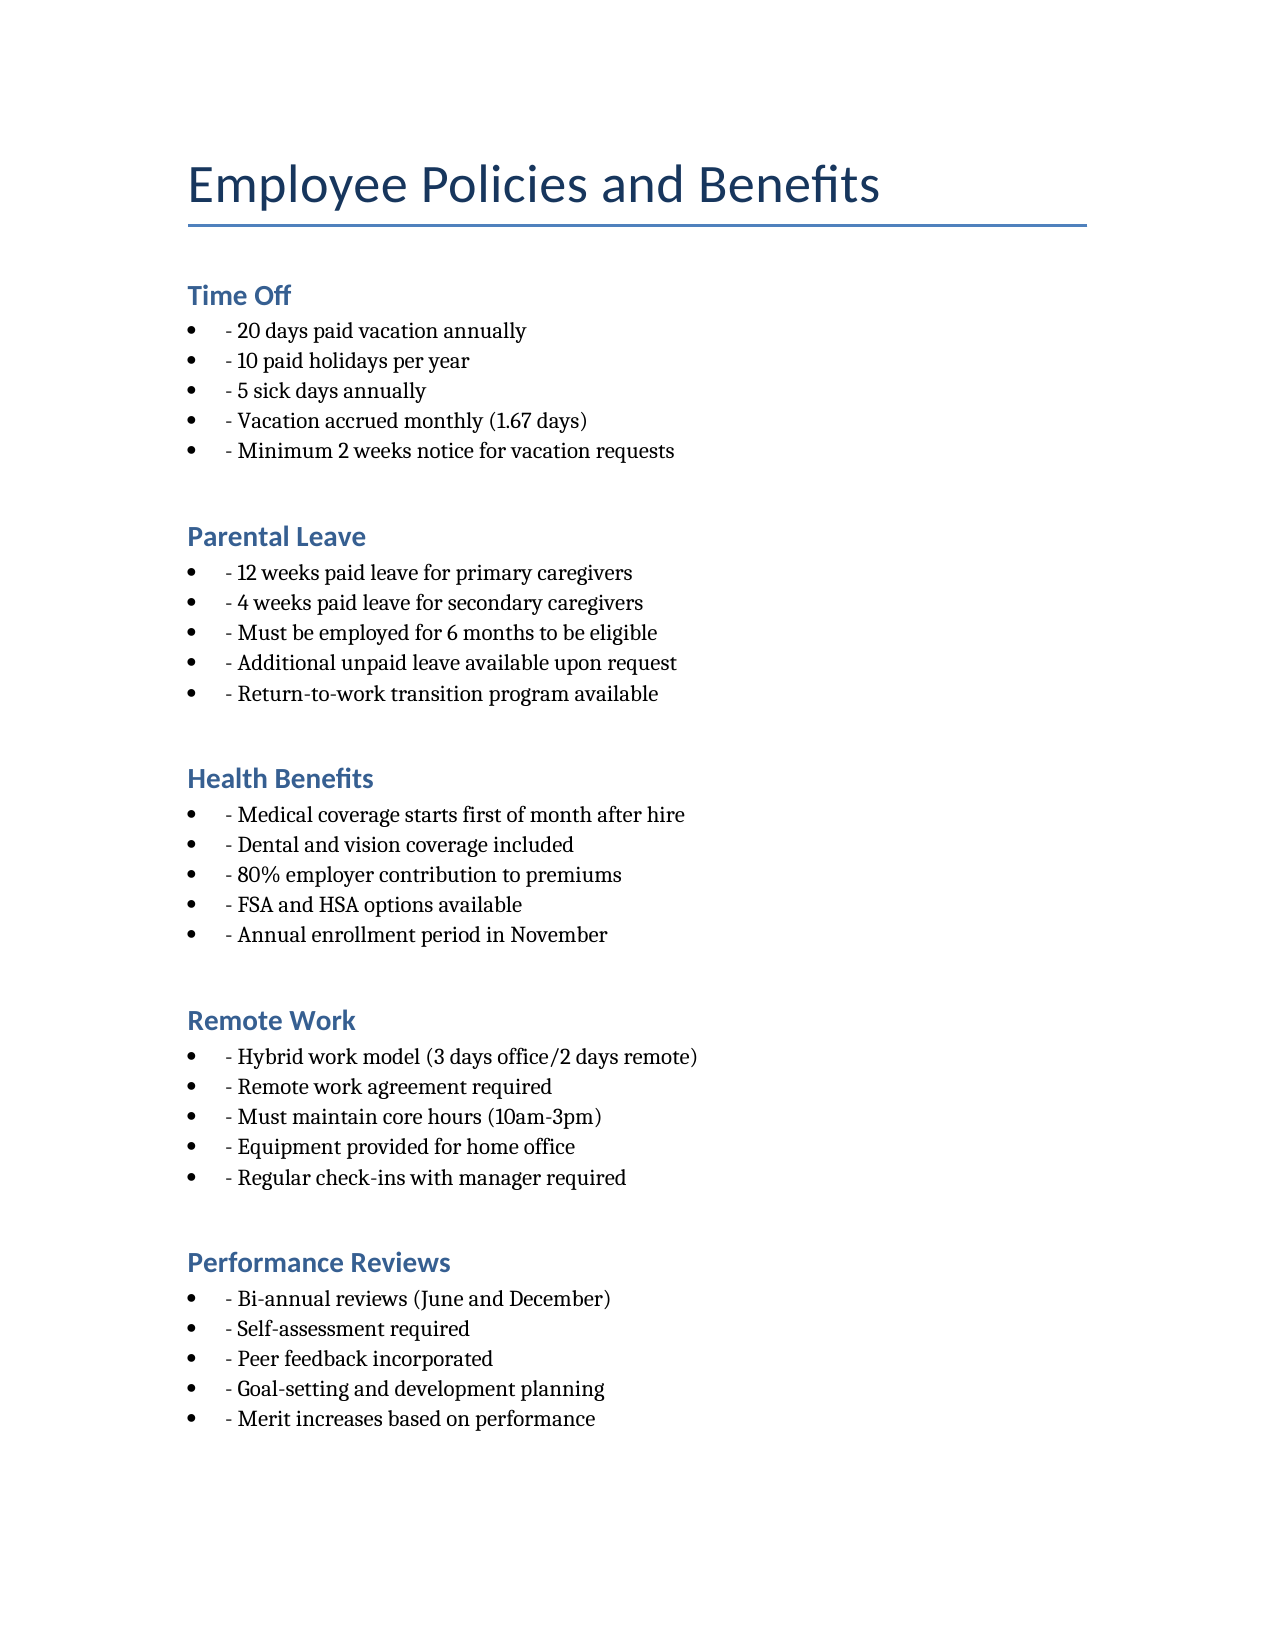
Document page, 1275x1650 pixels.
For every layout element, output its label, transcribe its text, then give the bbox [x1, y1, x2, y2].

list - 12 weeks paid leave for primary caregivers [187, 559, 1087, 586]
list - Peer feedback incorporated [187, 1346, 1087, 1372]
list - Vacation accrued monthly (1.67 days) [187, 408, 1087, 434]
list - 80% employer contribution to premiums [187, 862, 1087, 888]
list - Must be employed for 6 months to be eligible [187, 620, 1087, 646]
list - Goal-setting and development planning [187, 1376, 1087, 1402]
subtitle Parental Leave [187, 518, 1087, 554]
list - Additional unpaid leave available upon request [187, 650, 1087, 676]
title Employee Policies and Benefits [187, 150, 1087, 227]
list - Return-to-work transition program available [187, 680, 1087, 707]
list - 20 days paid vacation annually [187, 317, 1087, 344]
subtitle Remote Work [187, 1002, 1087, 1038]
list - Dental and vision coverage included [187, 832, 1087, 858]
list - FSA and HSA options available [187, 892, 1087, 918]
list - 4 weeks paid leave for secondary caregivers [187, 590, 1087, 616]
list - Bi-annual reviews (June and December) [187, 1285, 1087, 1312]
subtitle Health Benefits [187, 761, 1087, 796]
list - Self-assessment required [187, 1316, 1087, 1342]
list - Medical coverage starts first of month after hire [187, 801, 1087, 828]
list - Equipment provided for home office [187, 1134, 1087, 1160]
list - Annual enrollment period in November [187, 922, 1087, 949]
list - Regular check-ins with manager required [187, 1164, 1087, 1191]
subtitle Performance Reviews [187, 1244, 1087, 1280]
list - Minimum 2 weeks notice for vacation requests [187, 438, 1087, 465]
list - Hybrid work model (3 days office/2 days remote) [187, 1043, 1087, 1070]
list - 10 paid holidays per year [187, 348, 1087, 374]
list - Merit increases based on performance [187, 1406, 1087, 1433]
list - Must maintain core hours (10am-3pm) [187, 1104, 1087, 1130]
list - Remote work agreement required [187, 1074, 1087, 1100]
list - 5 sick days annually [187, 378, 1087, 404]
subtitle Time Off [187, 277, 1087, 312]
